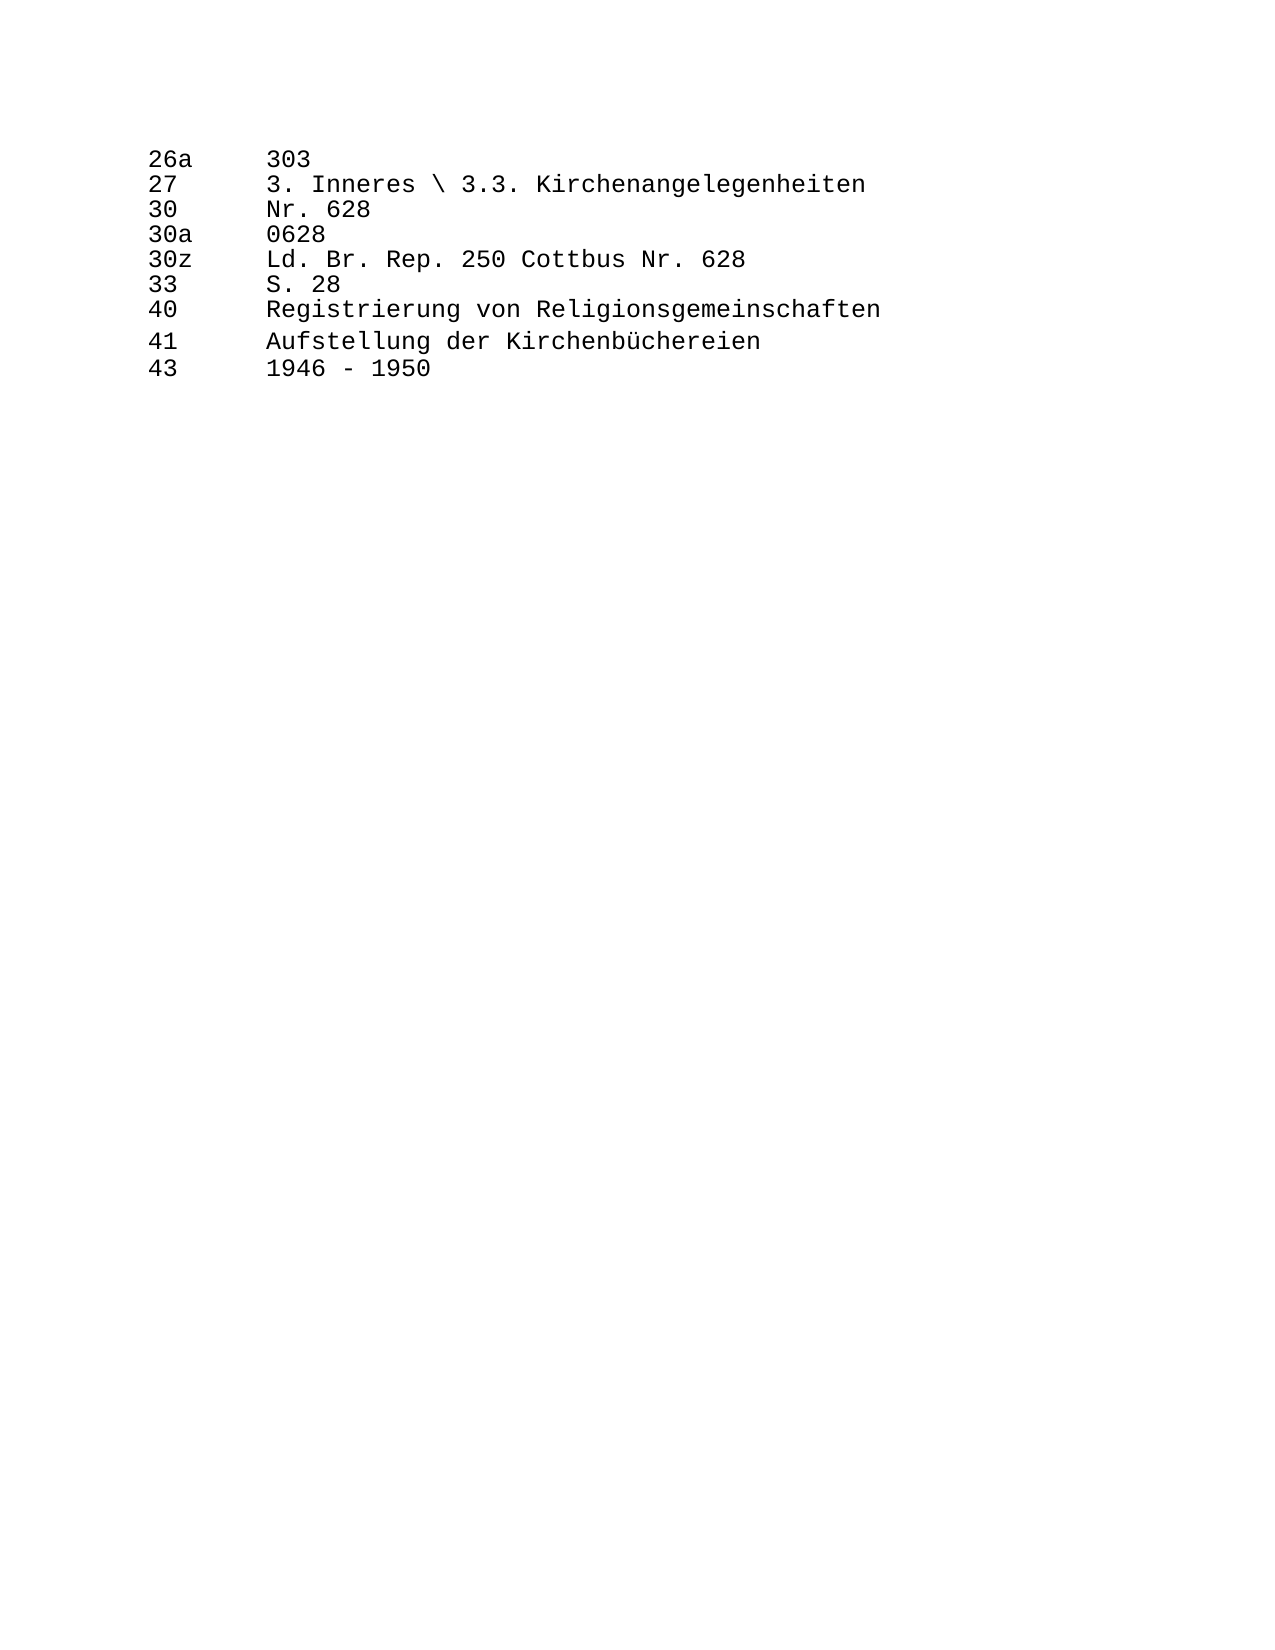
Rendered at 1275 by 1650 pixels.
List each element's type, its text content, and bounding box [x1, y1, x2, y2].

text 27 3. Inneres \ 3.3. Kirchenangelegenheiten [148, 173, 1127, 198]
text 30 Nr. 628 [148, 198, 1127, 223]
text 43 1946 - 1950 [148, 357, 1127, 382]
text 30z Ld. Br. Rep. 250 Cottbus Nr. 628 [148, 248, 1127, 273]
text 40 Registrierung von Religionsgemeinschaften [148, 298, 1127, 323]
text 26a 303 [148, 148, 1127, 173]
text 41 Aufstellung der s[Kirchenbüchereien]s [148, 323, 1127, 357]
text 33 S. 28 [148, 273, 1127, 298]
text 30a 0628 [148, 223, 1127, 248]
